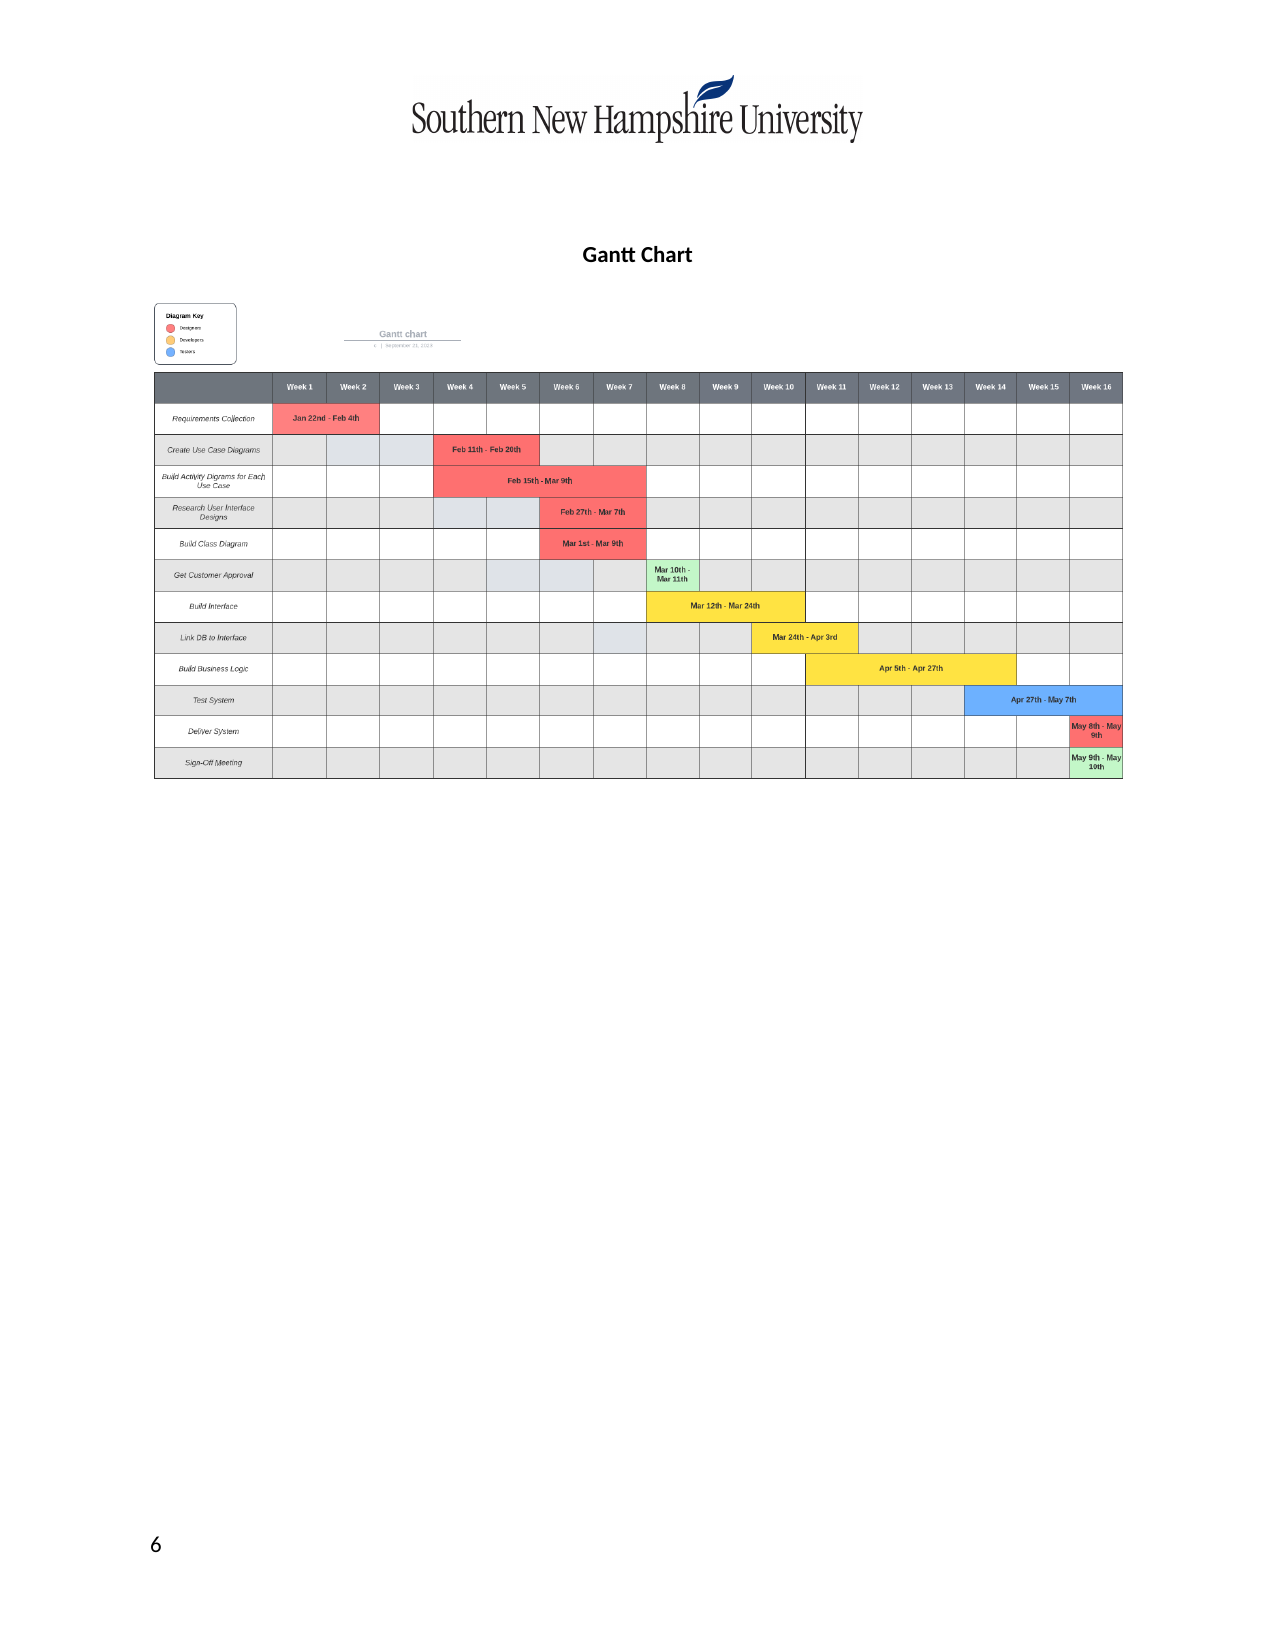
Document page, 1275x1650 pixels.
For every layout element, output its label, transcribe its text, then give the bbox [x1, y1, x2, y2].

picture [412, 75, 863, 143]
subtitle Gantt Chart [150, 240, 1125, 268]
